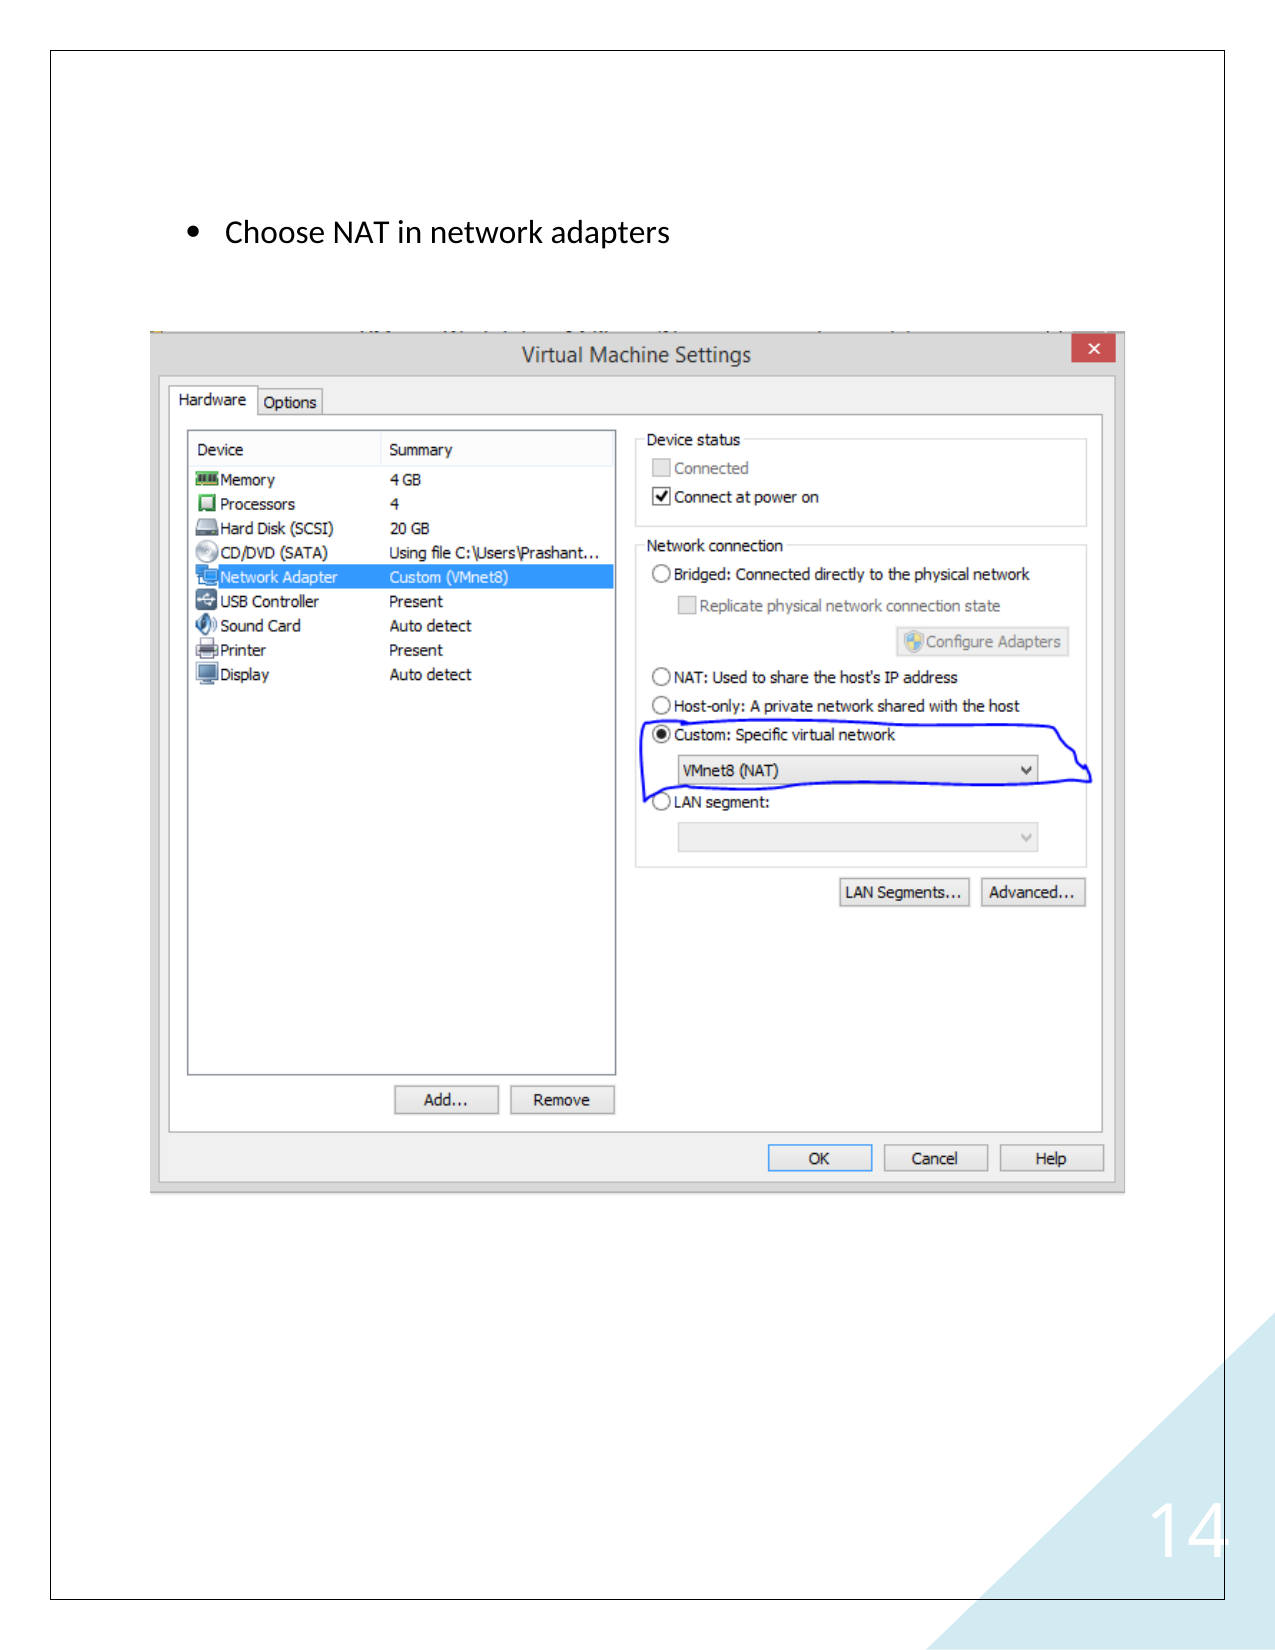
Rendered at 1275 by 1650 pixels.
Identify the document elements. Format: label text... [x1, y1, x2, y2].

list Choose NAT in network adapters [187, 211, 1125, 251]
picture [150, 331, 1125, 1196]
